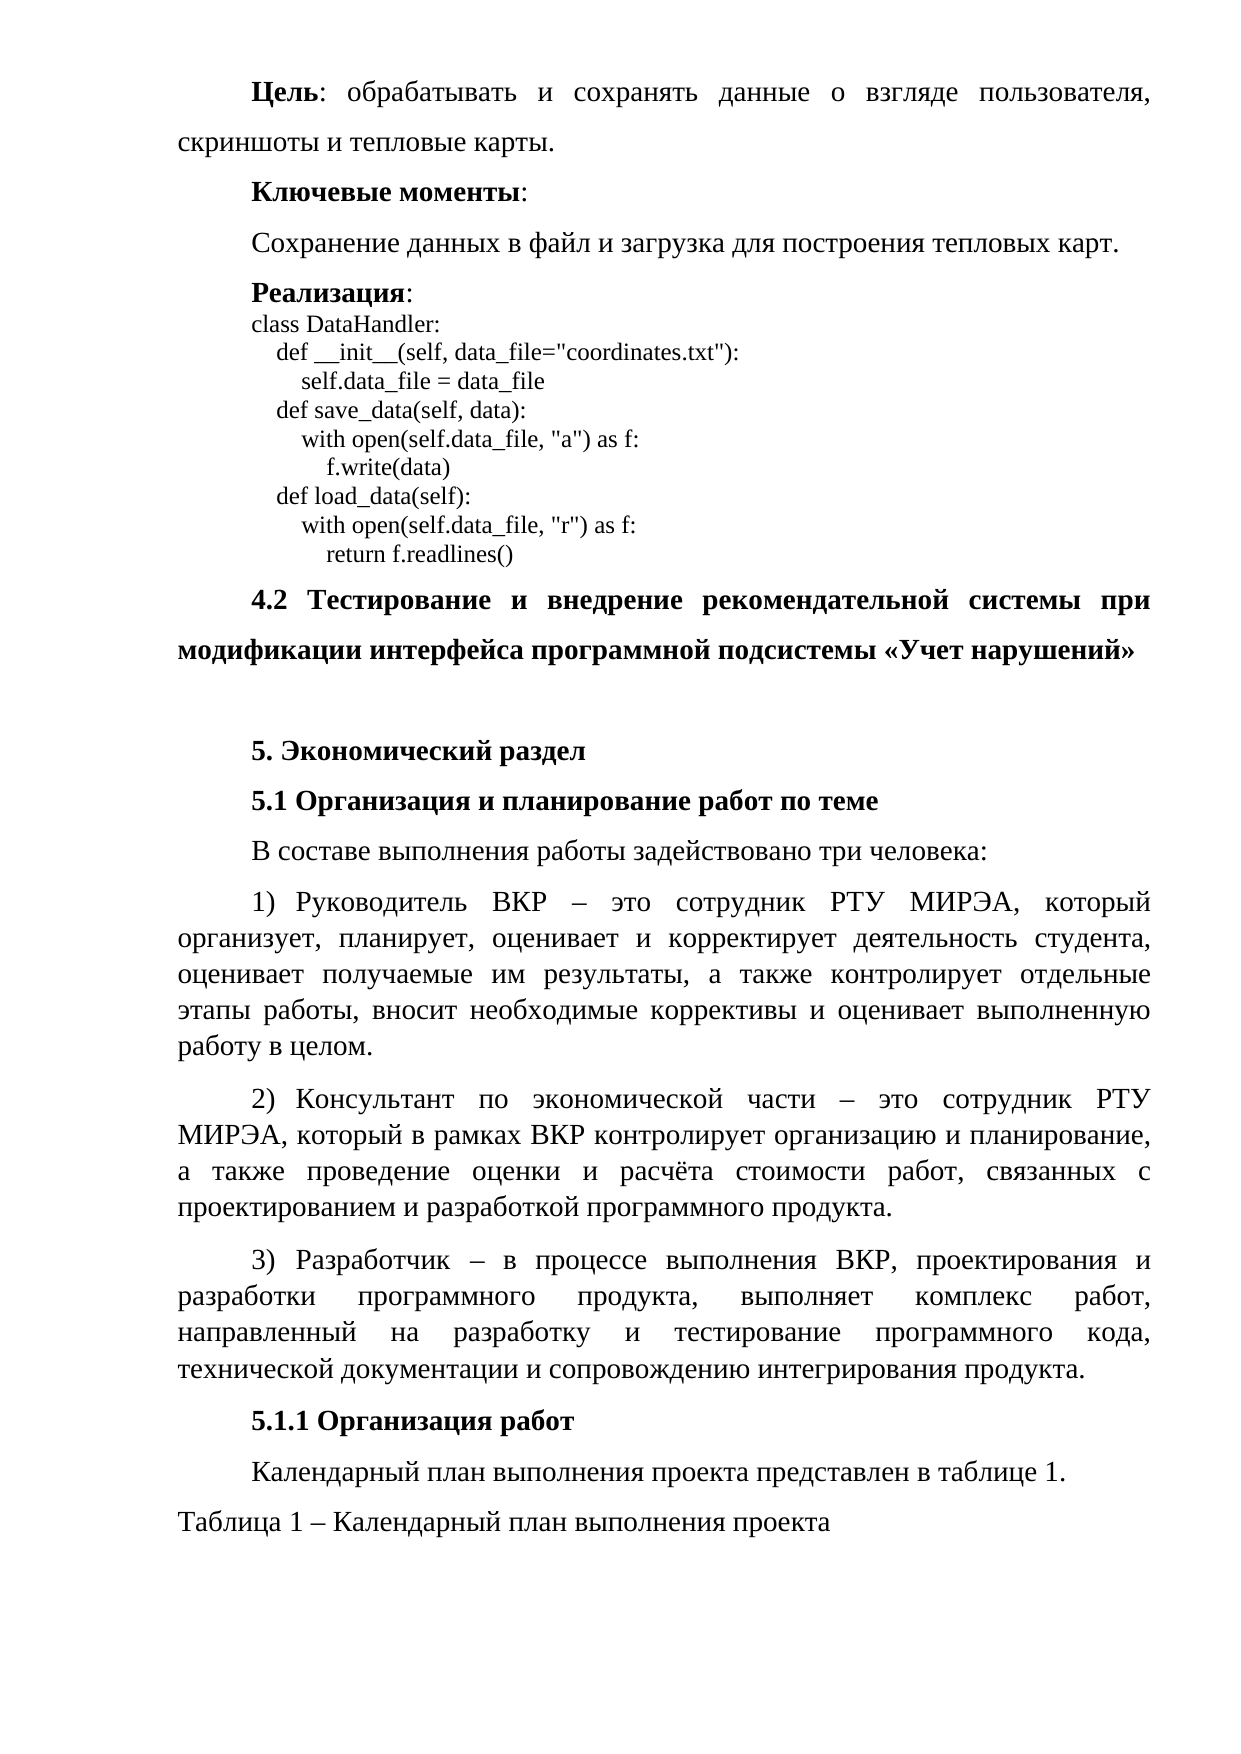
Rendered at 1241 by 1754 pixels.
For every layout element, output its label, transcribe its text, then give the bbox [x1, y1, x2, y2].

text def save_data(self, data): [177, 395, 1152, 424]
text class DataHandler: [177, 309, 1152, 337]
text Цель: обрабатывать и сохранять данные о взгляде пользователя, скриншоты и тепловые карты. [177, 74, 1152, 158]
list Руководитель ВКР – это сотрудник РТУ МИРЭА, который организует, планирует, оценивает и корректирует деятельность студента, оценивает получаемые им результаты, а также контролирует отдельные этапы работы, вносит необходимые коррективы и оценивает выполненную работу в целом. [177, 884, 1152, 1062]
text with open(self.data_file, "a") as f: [177, 424, 1152, 452]
text Сохранение данных в файл и загрузка для построения тепловых карт. [177, 225, 1152, 258]
text Реализация: [177, 275, 1152, 309]
text В составе выполнения работы задействовано три человека: [177, 833, 1152, 867]
text f.write(data) [177, 452, 1152, 481]
text def __init__(self, data_file="coordinates.txt"): [177, 337, 1152, 366]
subtitle 5. Экономический раздел [177, 733, 1152, 766]
subtitle 5.1 Организация и планирование работ по теме [177, 783, 1152, 817]
text Таблица 1 – Календарный план выполнения проекта [177, 1504, 1152, 1538]
text 5.1.1 Организация работ [177, 1403, 1152, 1437]
text self.data_file = data_file [177, 366, 1152, 395]
list Консультант по экономической части – это сотрудник РТУ МИРЭА, который в рамках ВКР контролирует организацию и планирование, а также проведение оценки и расчёта стоимости работ, связанных с проектированием и разработкой программного продукта. [177, 1081, 1152, 1223]
subtitle 4.2 Тестирование и внедрение рекомендательной системы при модификации интерфейса программной подсистемы «Учет нарушений» [177, 582, 1152, 666]
text Ключевые моменты: [177, 174, 1152, 208]
text def load_data(self): [177, 481, 1152, 510]
text Календарный план выполнения проекта представлен в таблице 1. [177, 1454, 1152, 1487]
list Разработчик – в процессе выполнения ВКР, проектирования и разработки программного продукта, выполняет комплекс работ, направленный на разработку и тестирование программного кода, технической документации и сопровождению интегрирования продукта. [177, 1242, 1152, 1384]
text with open(self.data_file, "r") as f: [177, 510, 1152, 539]
text return f.readlines() [177, 539, 1152, 567]
